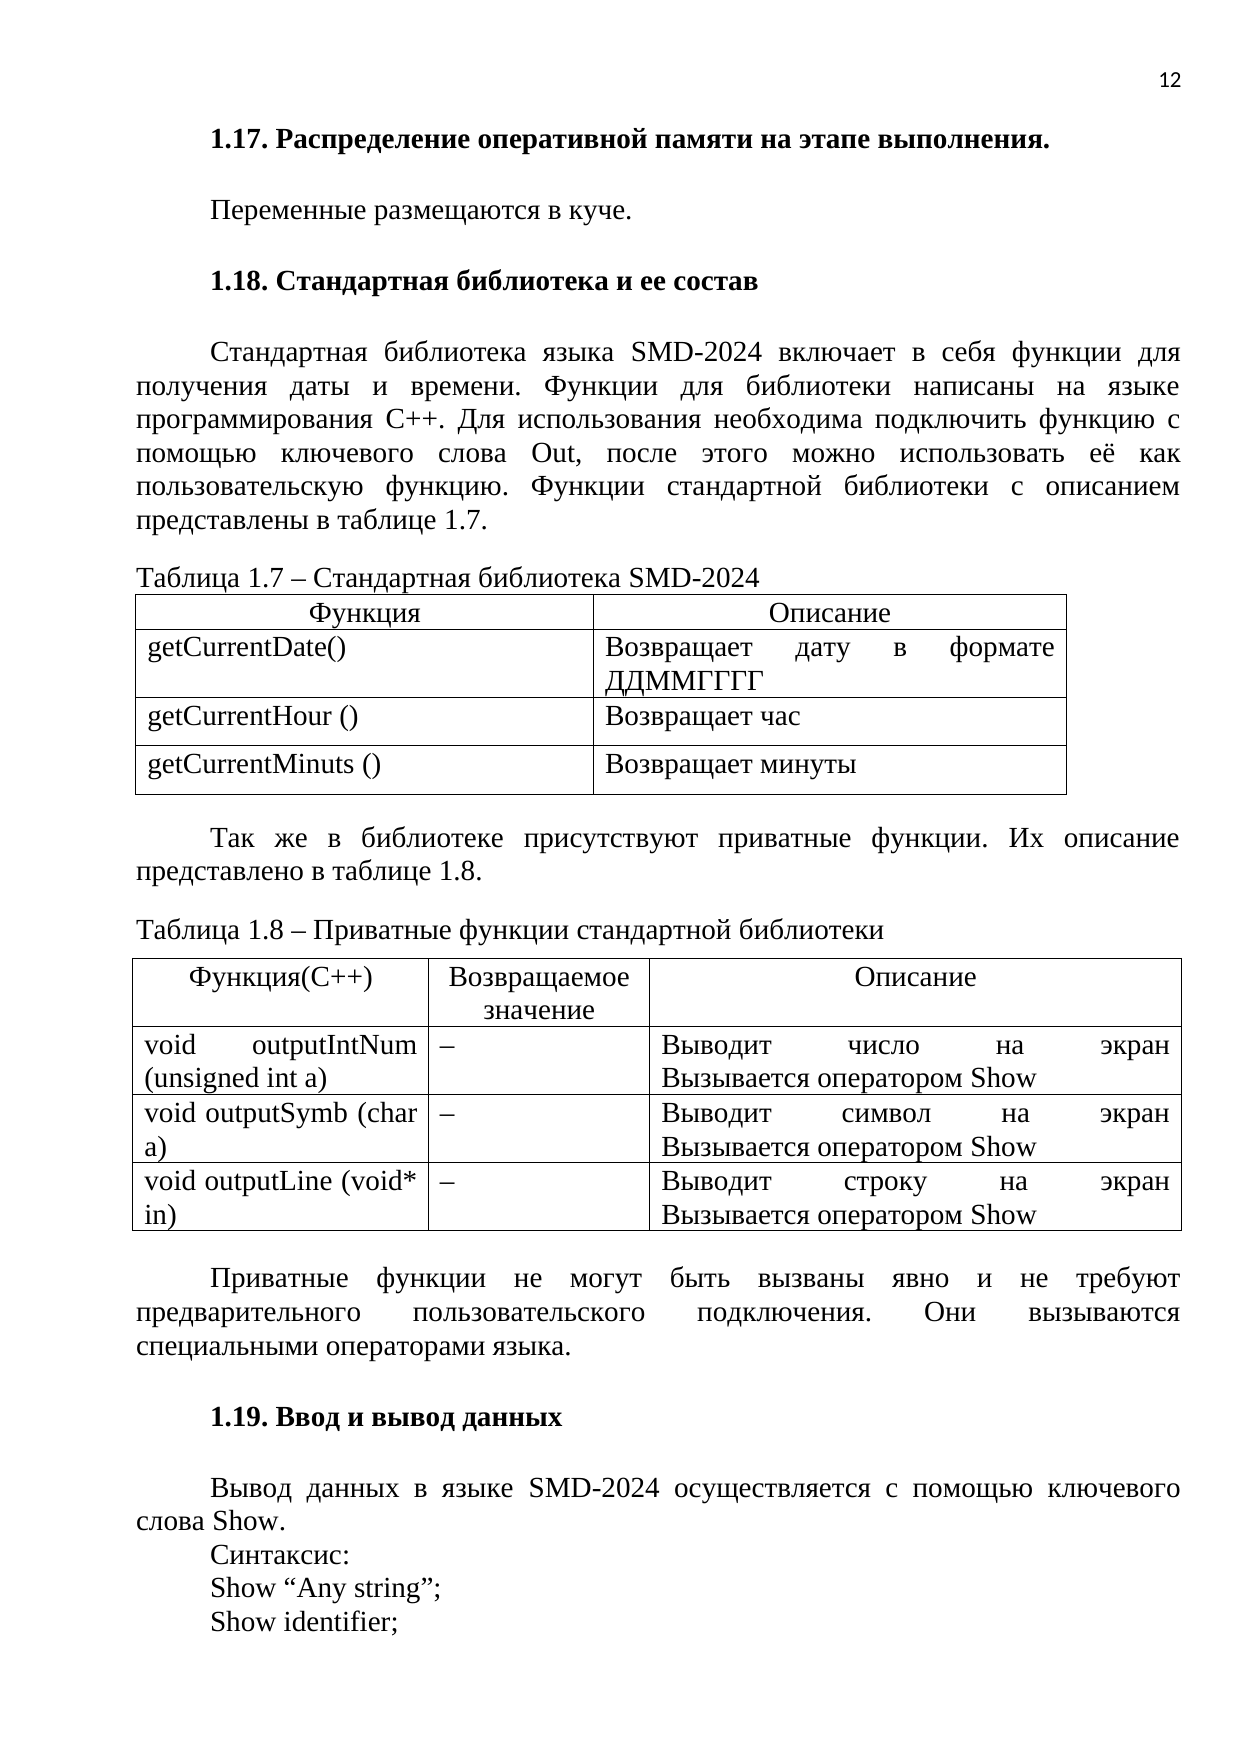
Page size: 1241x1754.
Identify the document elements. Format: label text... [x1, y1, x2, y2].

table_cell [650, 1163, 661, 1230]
table_cell Возвращает час [594, 698, 1066, 745]
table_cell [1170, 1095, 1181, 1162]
text 1.17. Распределение оперативной памяти на этапе выполнения. [136, 121, 1181, 154]
text Show “Any string”; [136, 1570, 1181, 1604]
table_cell void outputIntNum (unsigned int a) [133, 1027, 428, 1094]
text 1.19. Ввод и вывод данных [136, 1399, 1181, 1432]
text Стандартная библиотека языка SMD-2024 включает в себя функции для получения даты и времени. Функции для библиотеки написаны на языке программирования C++. Для использования необходима подключить функцию с помощью ключевого слова Out, после этого можно использовать её как пользовательскую функцию. Функции стандартной библиотеки с описанием представлены в таблице 1.7. [136, 334, 1181, 535]
table_header Описание [650, 959, 1181, 1026]
text Таблица 1.8 – Приватные функции стандартной библиотеки [136, 912, 1181, 945]
text Таблица 1.7 – Стандартная библиотека SMD-2024 [136, 560, 1181, 594]
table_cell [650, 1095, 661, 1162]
table_cell Возвращает минуты [594, 746, 1066, 794]
text Синтаксис: [136, 1537, 1181, 1570]
text Так же в библиотеке присутствуют приватные функции. Их описание представлено в таблице 1.8. [136, 820, 1181, 887]
table_cell void outputSymb (char a) [133, 1095, 428, 1162]
table_cell void outputLine (void* in) [133, 1163, 428, 1230]
table_cell getCurrentMinuts () [136, 746, 593, 794]
table_cell – [429, 1163, 649, 1230]
table_cell getCurrentHour () [136, 698, 593, 745]
table_cell – [429, 1027, 649, 1094]
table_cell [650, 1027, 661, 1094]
text 1.18. Стандартная библиотека и ее состав [136, 263, 1181, 297]
table_cell getCurrentDate() [136, 630, 593, 697]
text Show identifier; [136, 1604, 1181, 1637]
table_header Функция(C++) [133, 959, 428, 1026]
text Приватные функции не могут быть вызваны явно и не требуют предварительного пользовательского подключения. Они вызываются специальными операторами языка. [136, 1261, 1181, 1361]
text Вывод данных в языке SMD-2024 осуществляется с помощью ключевого слова Show. [136, 1470, 1181, 1537]
table_cell – [429, 1095, 649, 1162]
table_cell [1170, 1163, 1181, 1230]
text Переменные размещаются в куче. [136, 192, 1181, 226]
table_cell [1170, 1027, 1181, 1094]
